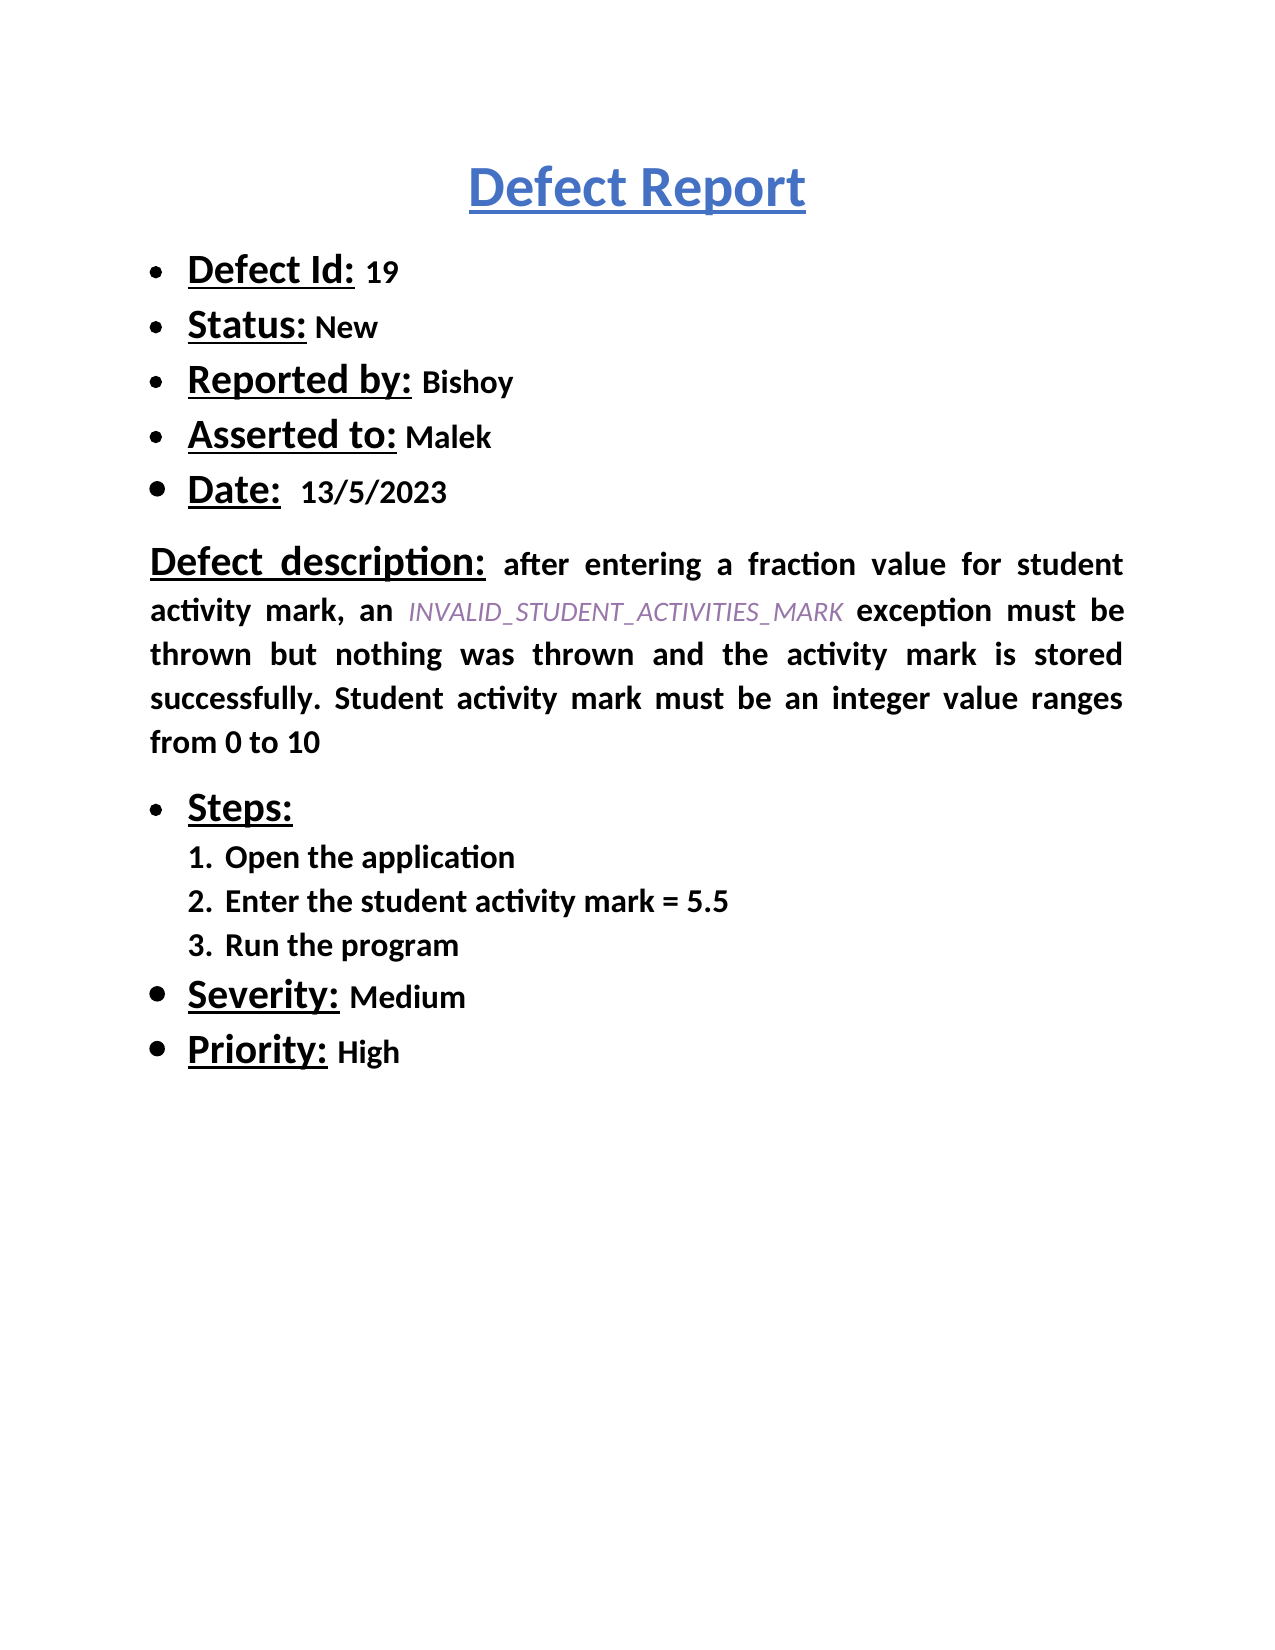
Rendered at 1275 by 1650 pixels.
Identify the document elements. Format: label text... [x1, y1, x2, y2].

list Asserted to: Malek [150, 408, 1125, 459]
list Enter the student activity mark = 5.5 [187, 880, 1125, 921]
list Run the program [187, 924, 1125, 965]
list Defect Id: 19 [150, 243, 1125, 294]
list Reported by: Bishoy [150, 353, 1125, 404]
list Status: New [150, 298, 1125, 349]
text Defect description: after entering a fraction value for student activity mark, an INVALID_STUDENT_ACTIVITIES_MARK exception must be thrown but nothing was thrown and the activity mark is stored successfully. Student activity mark must be an integer value ranges from 0 to 10 [150, 535, 1125, 761]
list Open the application [187, 836, 1125, 877]
list Severity: Medium [150, 968, 1125, 1019]
list Steps: [150, 781, 1125, 832]
text Defect Report [150, 150, 1125, 221]
list Date: 13/5/2023 [150, 463, 1125, 514]
list Priority: High [150, 1023, 1125, 1074]
